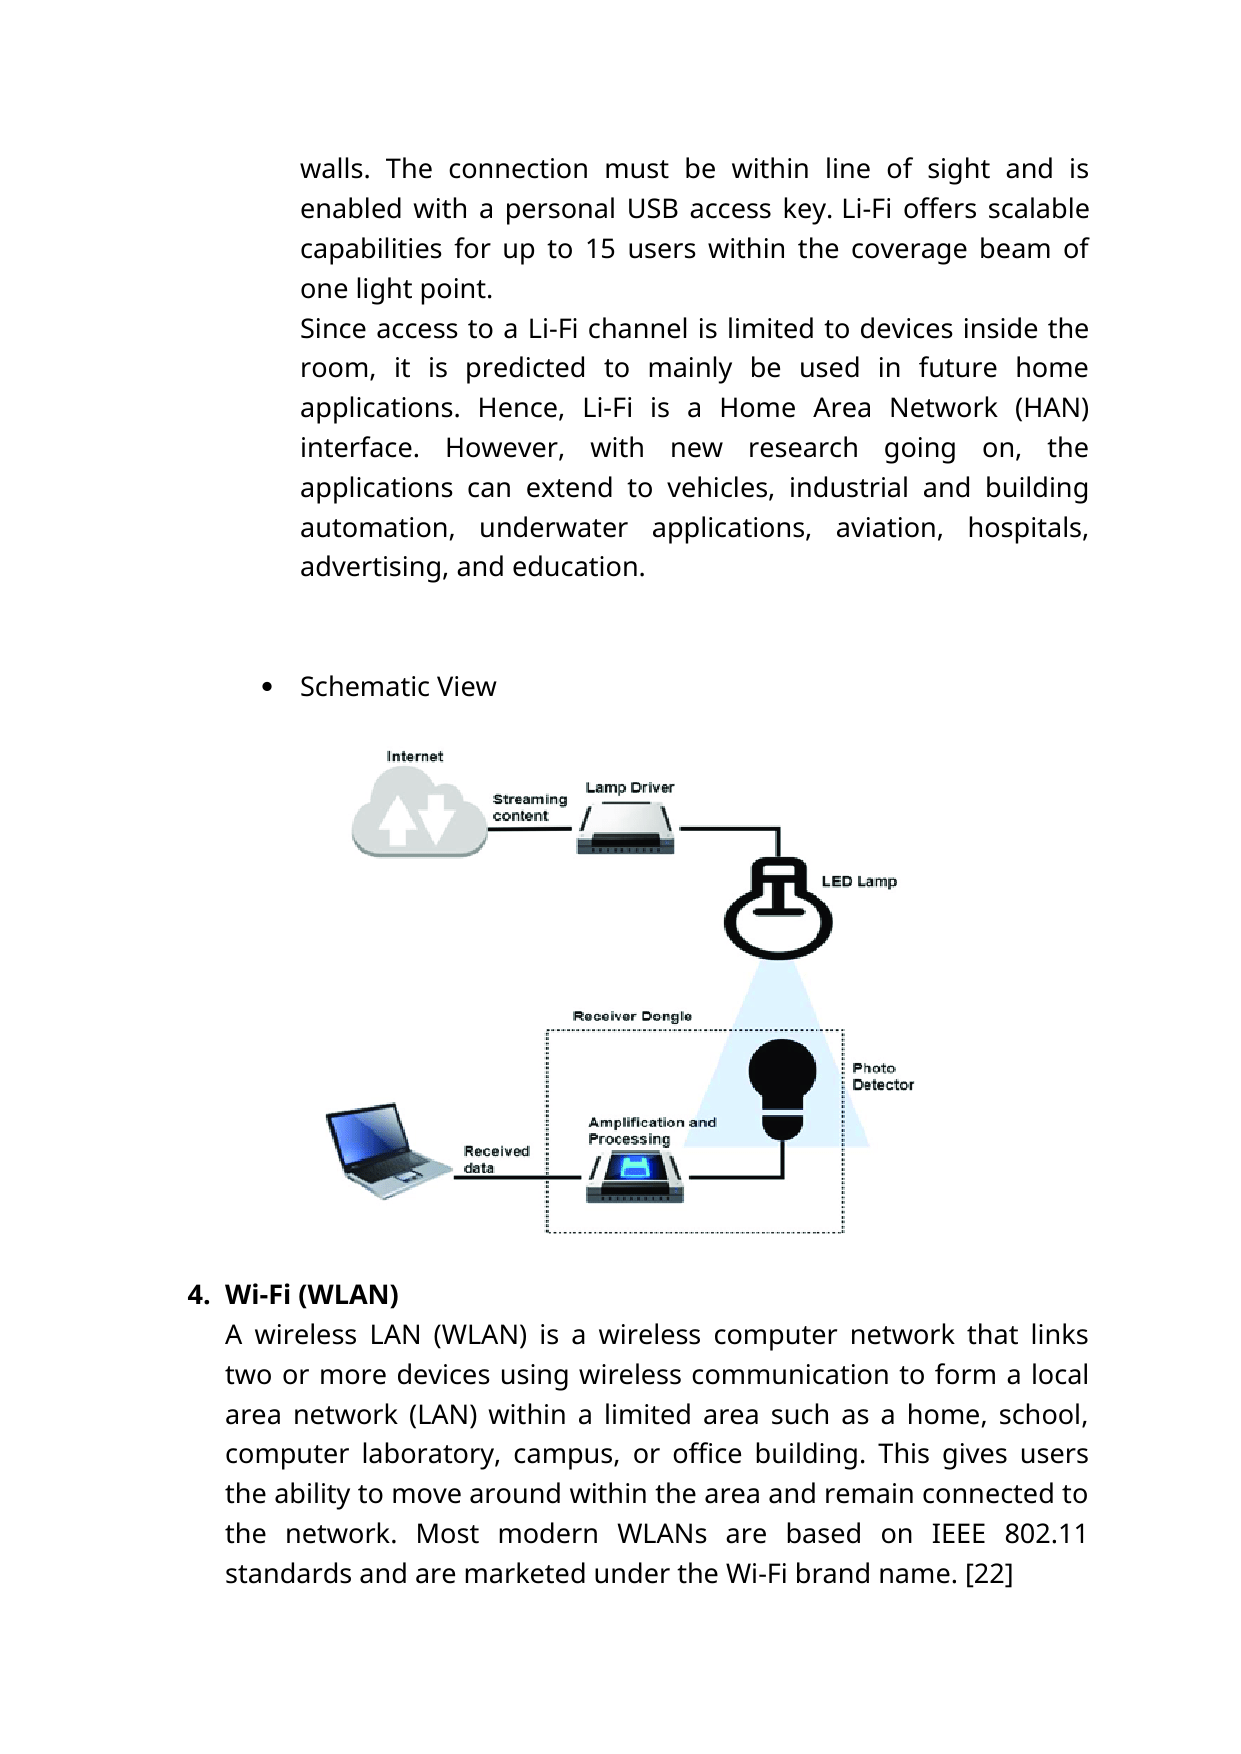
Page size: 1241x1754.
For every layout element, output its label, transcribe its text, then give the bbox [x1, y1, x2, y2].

picture [325, 746, 915, 1234]
list Schematic View [262, 667, 1090, 704]
list A wireless LAN (WLAN) is a wireless computer network that links two or more devices using wireless communication to form a local area network (LAN) within a limited area such as a home, school, computer laboratory, campus, or office building. This gives users the ability to move around within the area and remain connected to the network. Most modern WLANs are based on IEEE 802.11 standards and are marketed under the Wi-Fi brand name. [22] [225, 1316, 1090, 1591]
list Since access to a Li-Fi channel is limited to devices inside the room, it is predicted to mainly be used in future home applications. Hence, Li-Fi is a Home Area Network (HAN) interface. However, with new research going on, the applications can extend to vehicles, industrial and building automation, underwater applications, aviation, hospitals, advertising, and education. [300, 309, 1090, 585]
list Wi-Fi (WLAN) [187, 1276, 1090, 1313]
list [300, 150, 1090, 306]
